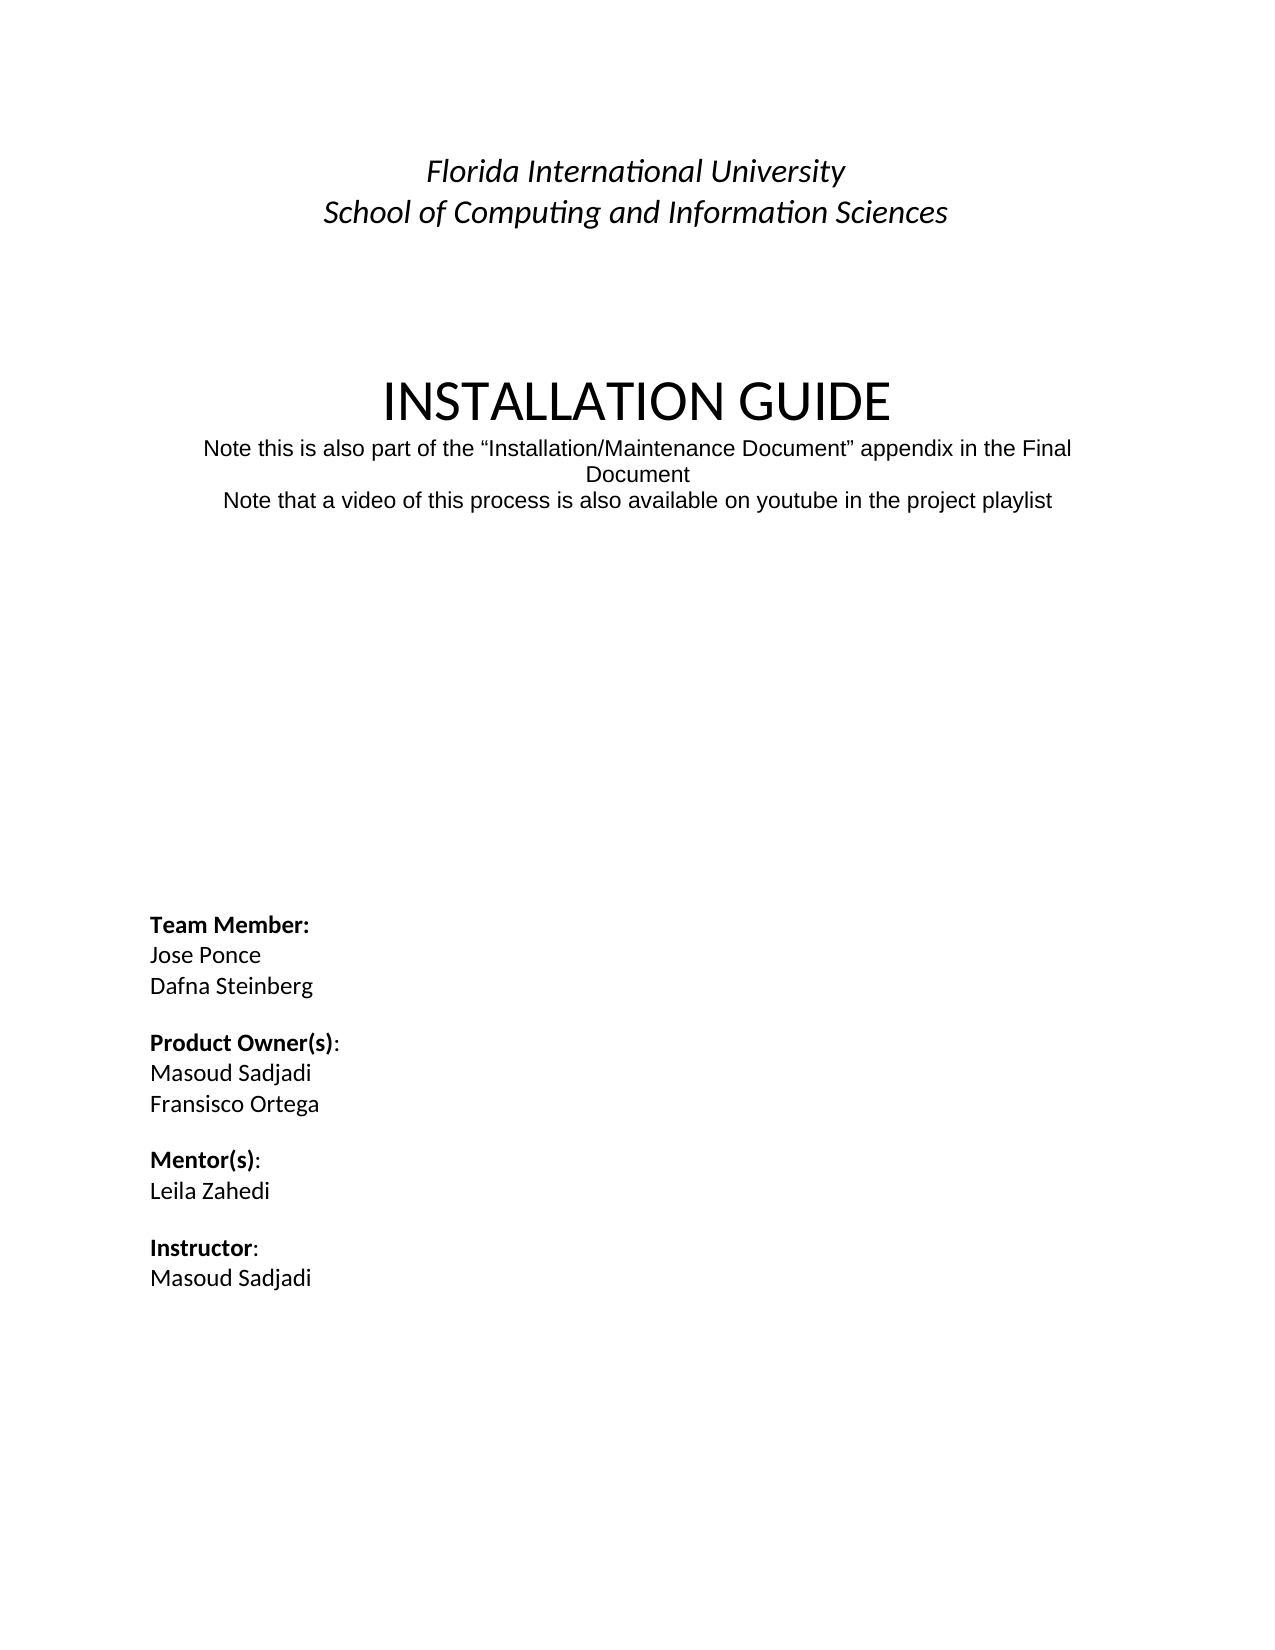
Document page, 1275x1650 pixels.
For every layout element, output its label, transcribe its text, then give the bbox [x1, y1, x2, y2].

text Masoud Sadjadi [150, 1263, 1125, 1293]
text Dafna Steinberg [150, 970, 1125, 1000]
text INSTALLATION GUIDE [150, 363, 1125, 434]
text Team Member: [150, 909, 1125, 939]
text Product Owner(s): [150, 1027, 1125, 1057]
text Mentor(s): [150, 1145, 1125, 1175]
text Masoud Sadjadi [150, 1057, 1125, 1088]
text School of Computing and Information Sciences [150, 191, 1125, 231]
text Leila Zahedi [150, 1175, 1125, 1206]
text Note that a video of this process is also available on youtube in the project playlist [150, 487, 1125, 513]
text Note this is also part of the “Installation/Maintenance Document” appendix in the Final Document [150, 434, 1125, 487]
text Fransisco Ortega [150, 1088, 1125, 1118]
text Florida International University [150, 150, 1125, 191]
text Instructor: [150, 1232, 1125, 1263]
text Jose Ponce [150, 939, 1125, 970]
